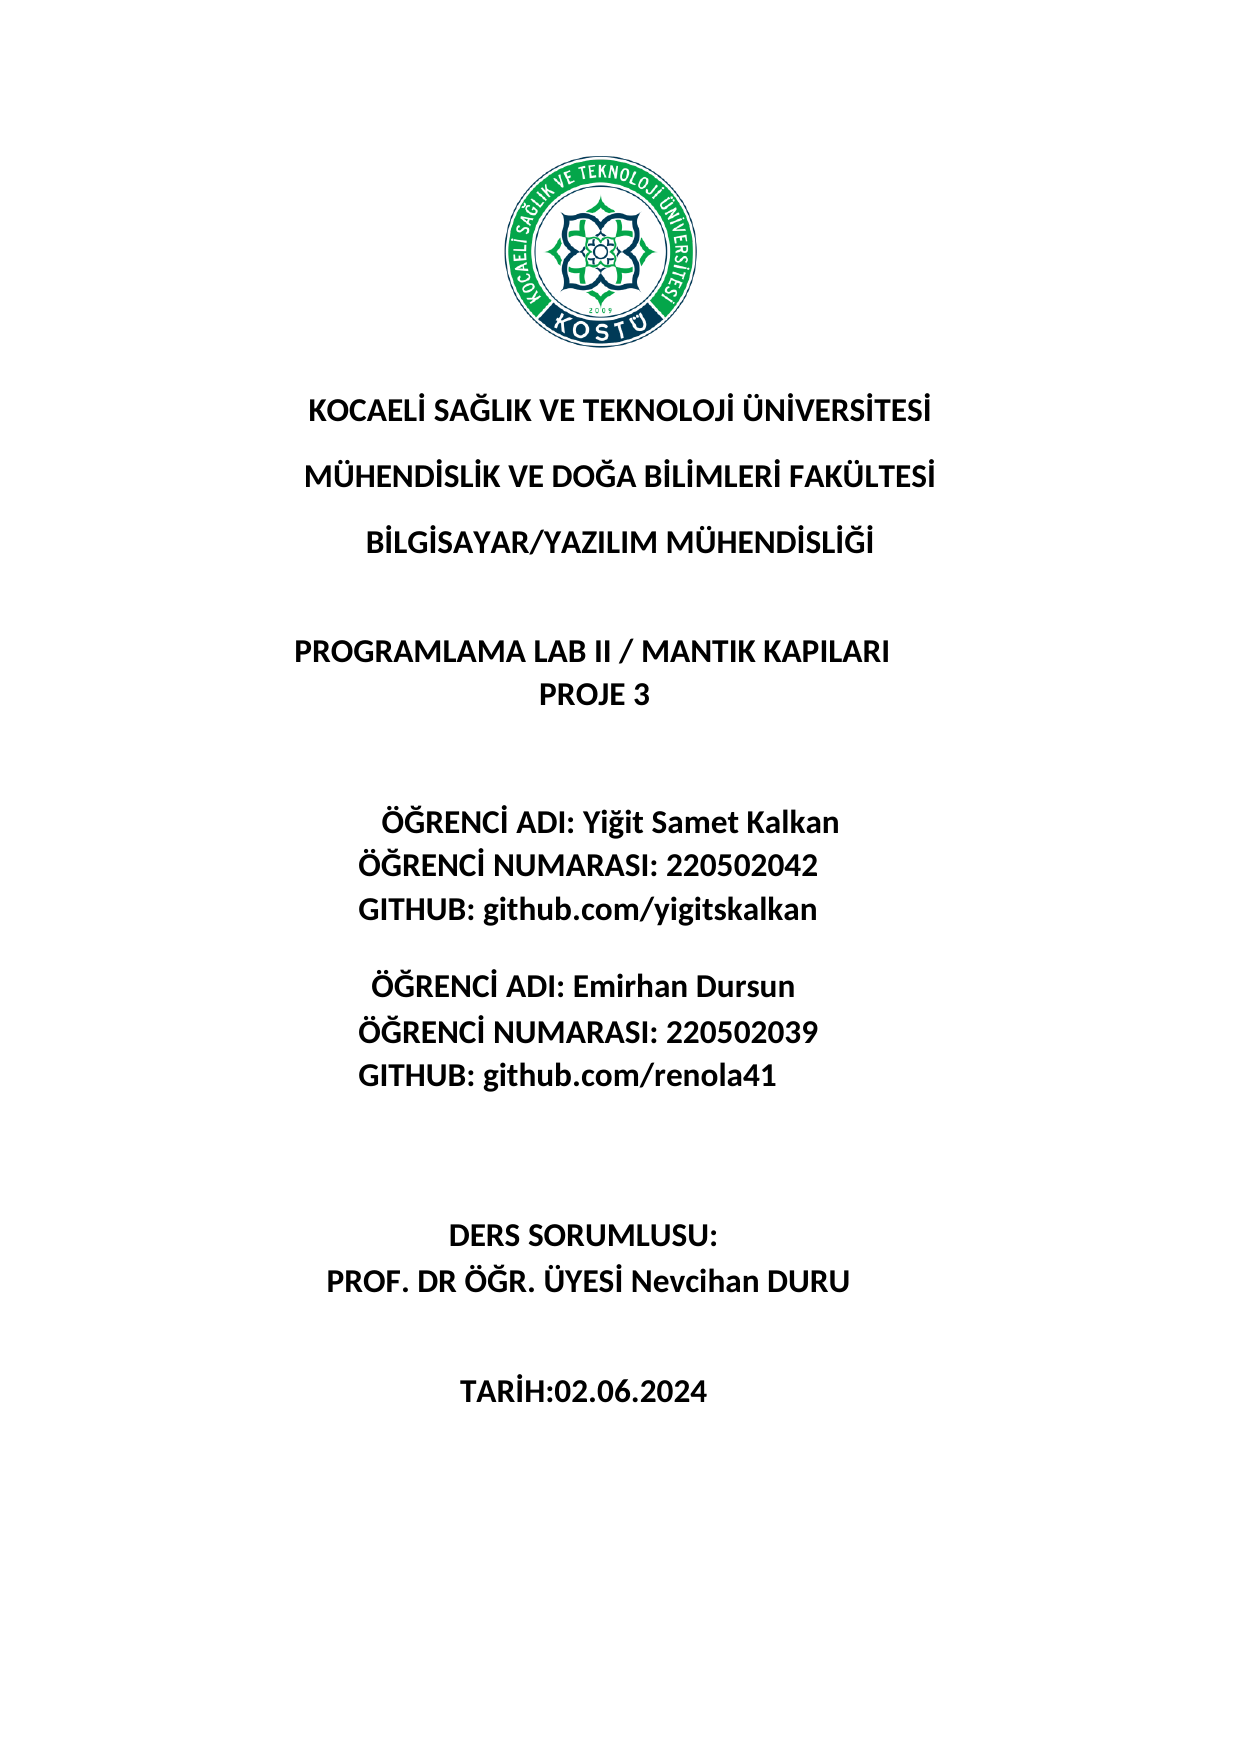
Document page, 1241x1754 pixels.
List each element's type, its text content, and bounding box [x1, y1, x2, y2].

text DERS SORUMLUSU: [148, 1214, 1019, 1255]
text ÖĞRENCİ ADI: Yiğit Samet Kalkan [381, 801, 960, 842]
text ÖĞRENCİ NUMARASI: 220502042 [358, 844, 960, 885]
text PROF. DR ÖĞR. ÜYESİ Nevcihan DURU [149, 1260, 956, 1301]
text GITHUB: github.com/yigitskalkan [358, 888, 960, 928]
text KOCAELİ SAĞLIK VE TEKNOLOJİ ÜNİVERSİTESİ [148, 389, 1093, 430]
text PROJE 3 [516, 673, 960, 714]
text ÖĞRENCİ ADI: Emirhan Dursun [148, 965, 1019, 1006]
text MÜHENDİSLİK VE DOĞA BİLİMLERİ FAKÜLTESİ [148, 455, 1093, 496]
text TARİH:02.06.2024 [148, 1370, 1019, 1411]
text BİLGİSAYAR/YAZILIM MÜHENDİSLİĞİ [148, 521, 1093, 562]
text PROGRAMLAMA LAB II / MANTIK KAPILARI [294, 630, 960, 671]
text GITHUB: github.com/renola41 [358, 1054, 960, 1095]
picture [495, 147, 704, 355]
text ÖĞRENCİ NUMARASI: 220502039 [358, 1011, 960, 1052]
